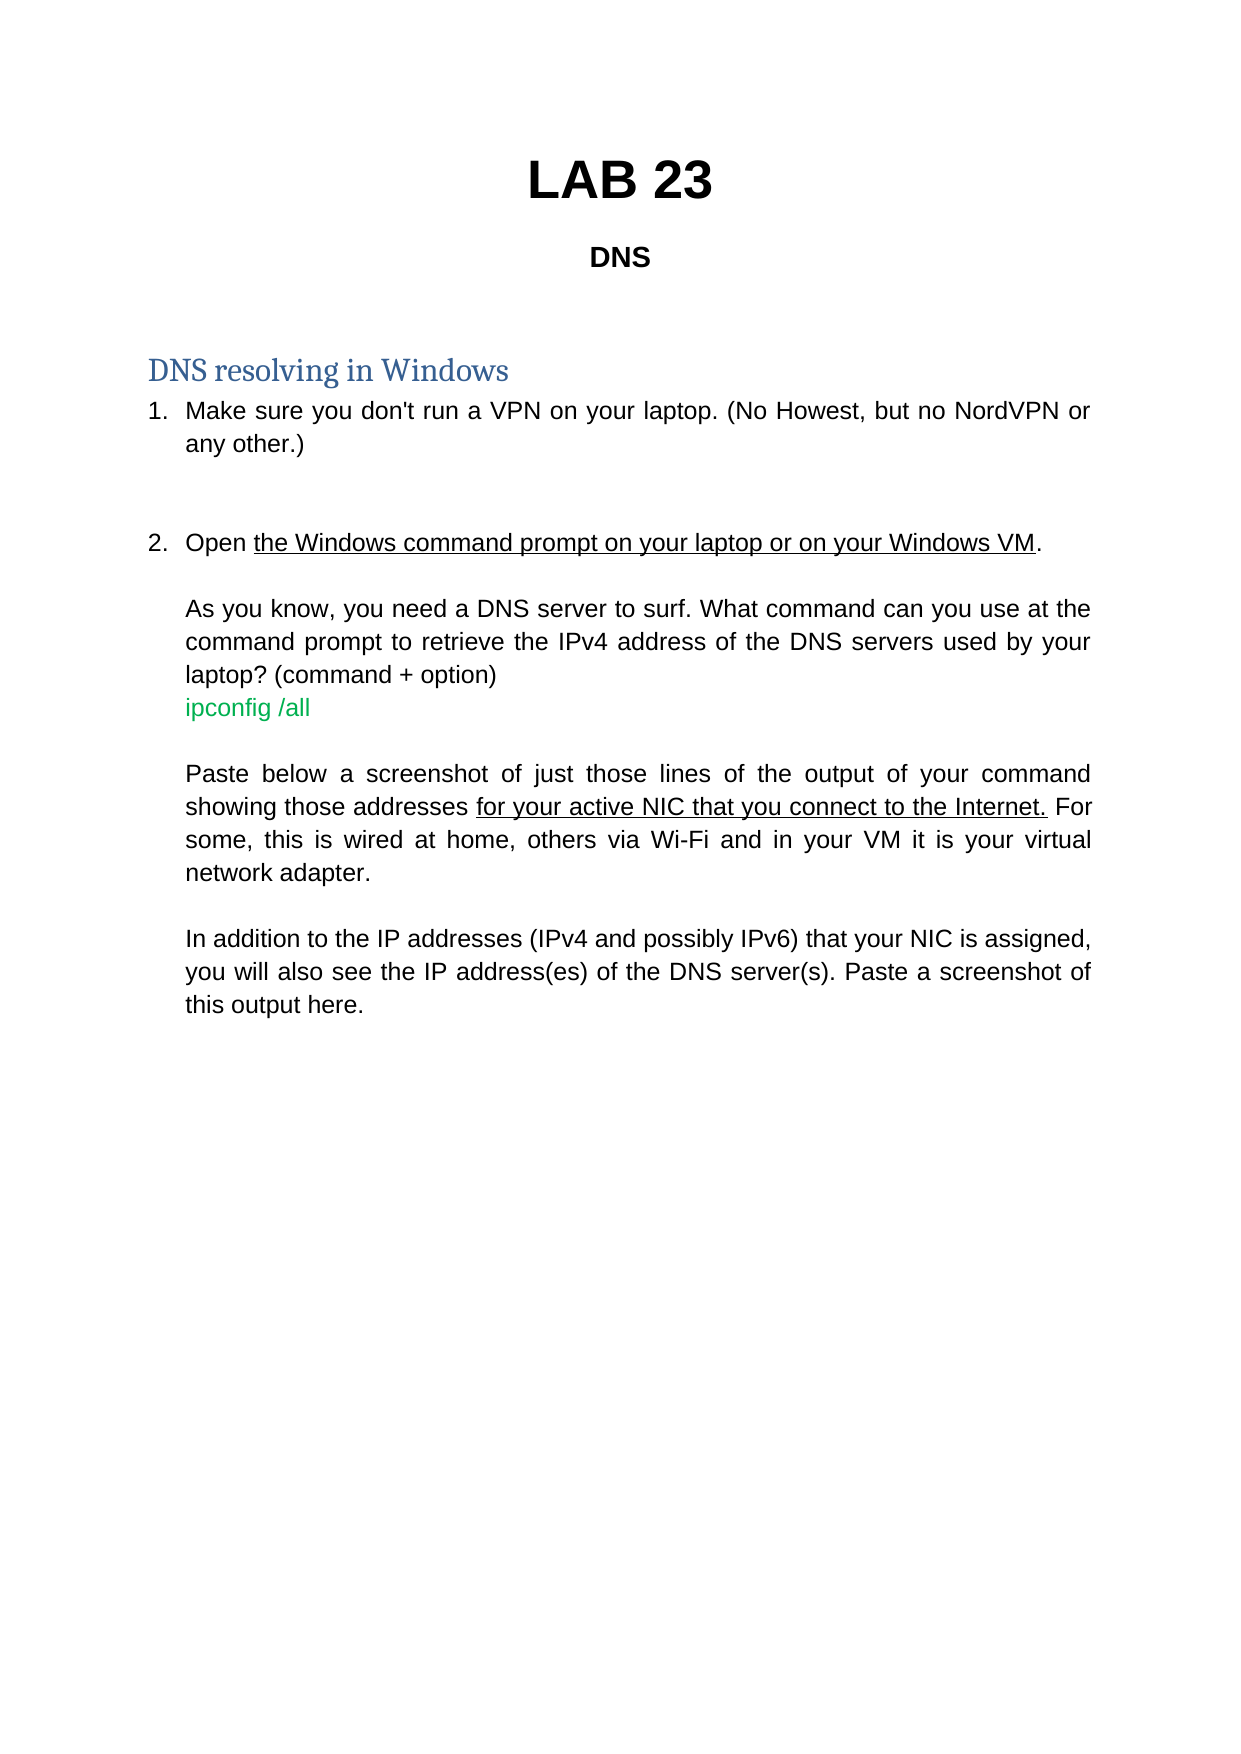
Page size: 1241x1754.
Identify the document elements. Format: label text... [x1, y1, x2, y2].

list Open the Windows command prompt on your laptop or on your Windows VM. [148, 528, 1093, 557]
list In addition to the IP addresses (IPv4 and possibly IPv6) that your NIC is assigned, you will also see the IP address(es) of the DNS server(s). Paste a screenshot of this output here. [185, 924, 1093, 1019]
list Paste below a screenshot of just those lines of the output of your command showing those addresses for your active NIC that you connect to the Internet. For some, this is wired at home, others via Wi-Fi and in your VM it is your virtual network adapter. [185, 759, 1093, 887]
list As you know, you need a DNS server to surf. What command can you use at the command prompt to retrieve the IPv4 address of the DNS servers used by your laptop? (command + option) [185, 594, 1093, 689]
list Make sure you don't run a VPN on your laptop. (No Howest, but no NordVPN or any other.) [148, 396, 1093, 458]
subtitle DNS resolving in Windows [148, 352, 1093, 390]
text DNS [148, 240, 1093, 273]
text LAB 23 [148, 148, 1093, 210]
list ipconfig /all [185, 693, 1093, 722]
